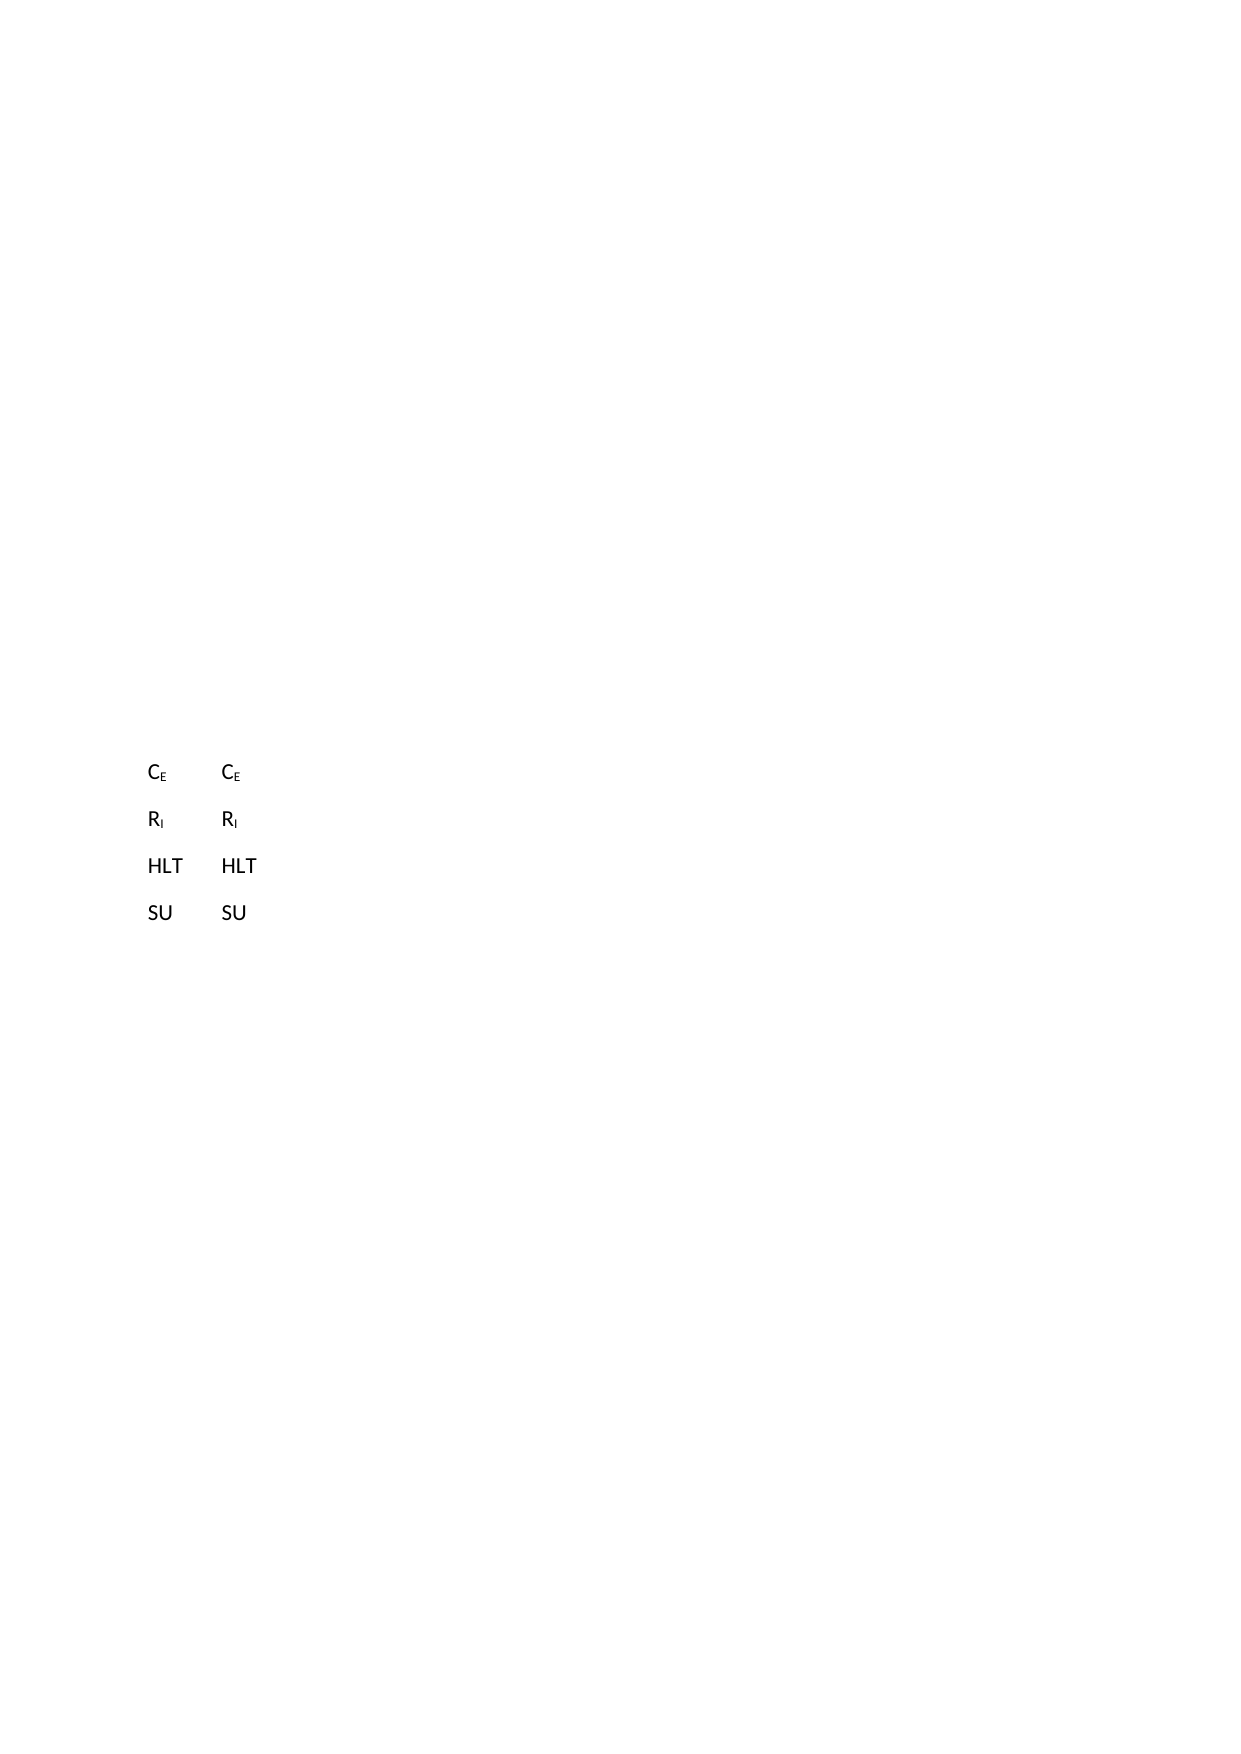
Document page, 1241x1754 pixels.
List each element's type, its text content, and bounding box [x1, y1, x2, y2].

text CE CE [148, 757, 1093, 785]
text SU SU [148, 898, 1093, 926]
text HLT HLT [148, 851, 1093, 879]
text RI RI [148, 804, 1093, 832]
